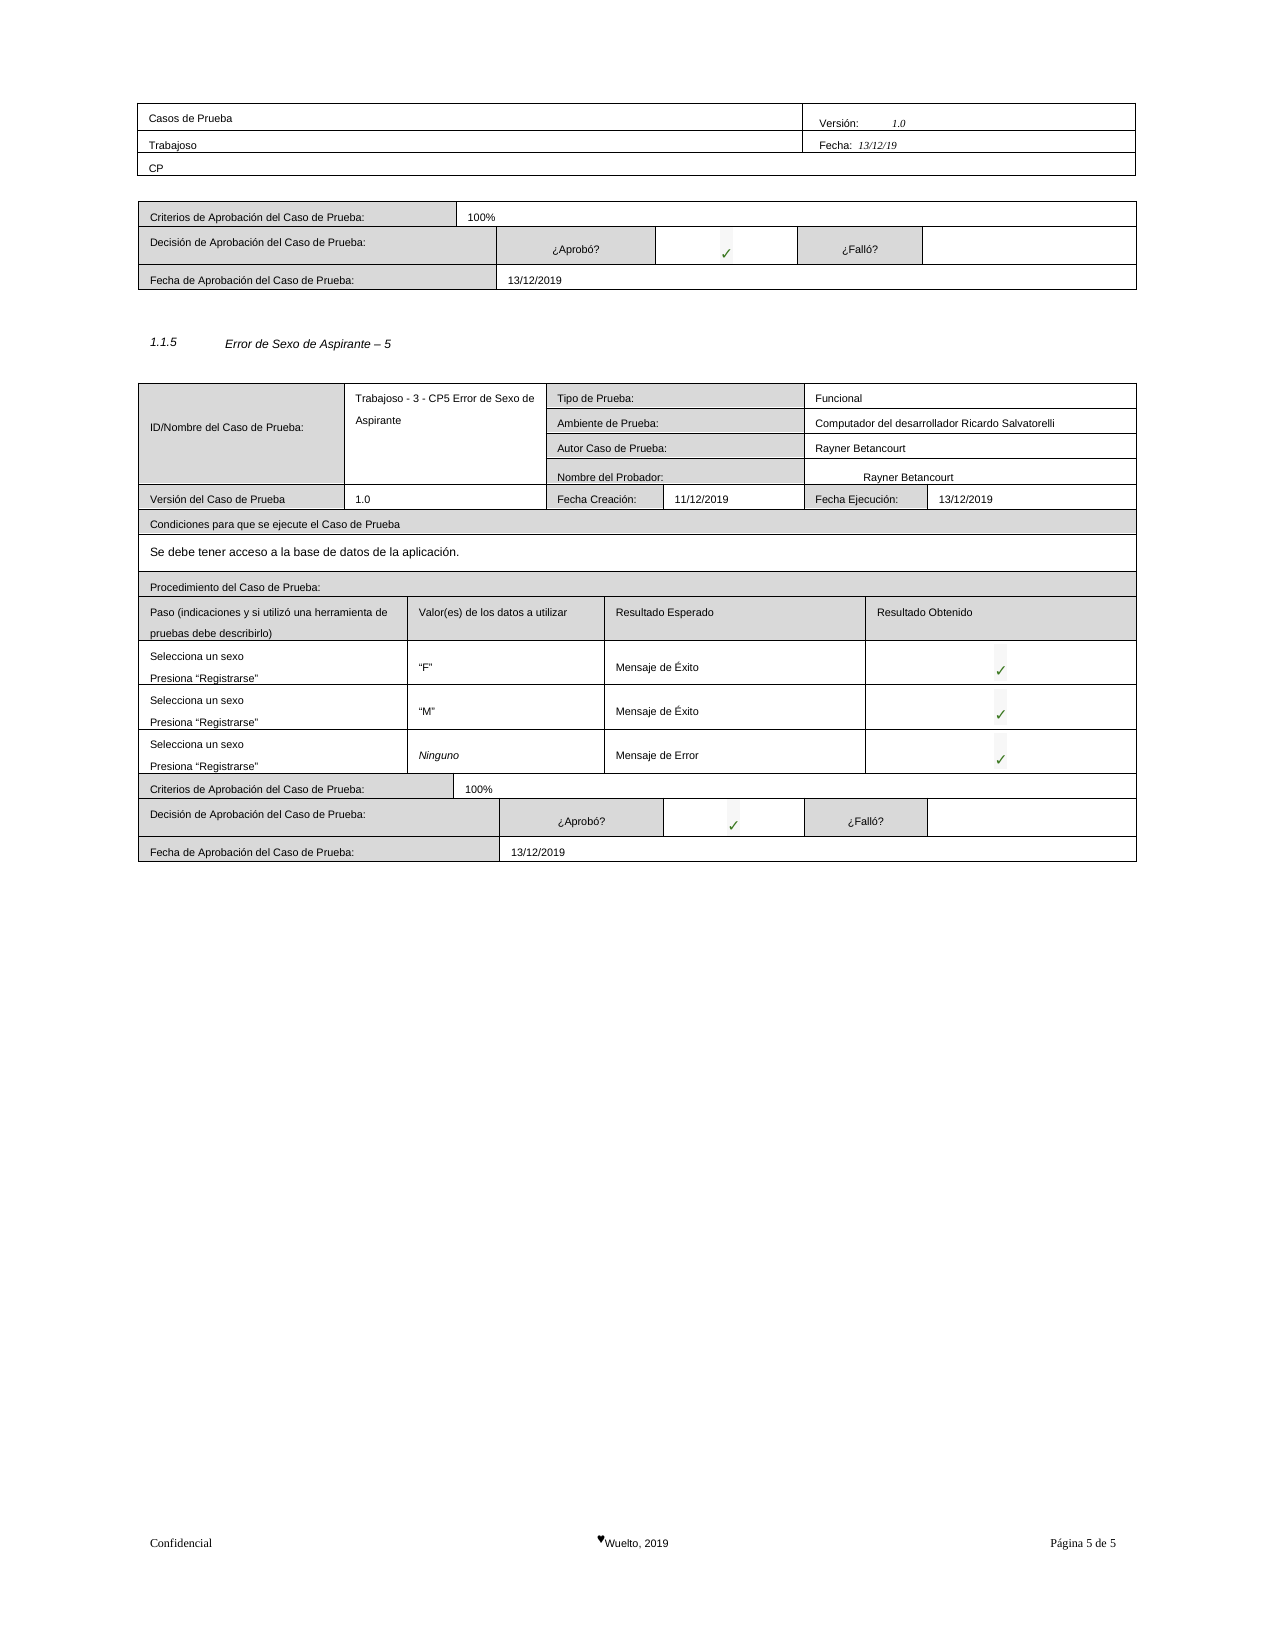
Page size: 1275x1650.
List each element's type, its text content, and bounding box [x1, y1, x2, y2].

table_cell Condiciones para que se ejecute el Caso de Prueba [139, 510, 1136, 533]
table_cell 100% [457, 202, 1136, 226]
table_cell ¿Falló? [805, 799, 927, 836]
table_cell 13/12/2019 [928, 485, 1136, 508]
table_cell Criterios de Aprobación del Caso de Prueba: [139, 202, 456, 226]
table_cell Fecha de Aprobación del Caso de Prueba: [139, 265, 496, 289]
table_cell 11/12/2019 [664, 485, 804, 508]
table_cell ¿Aprobó? [500, 799, 663, 836]
table_cell Valor(es) de los datos a utilizar [408, 597, 604, 640]
table_cell Ninguno [408, 730, 604, 773]
table_cell Mensaje de Error [605, 730, 865, 773]
table_cell ✓ [656, 227, 720, 264]
table_cell [928, 799, 1136, 836]
table_cell Rayner Betancourt [805, 459, 1136, 483]
table_cell Versión del Caso de Prueba [139, 485, 344, 508]
table_cell Mensaje de Éxito [605, 685, 865, 728]
table_cell Ambiente de Prueba: [547, 409, 804, 432]
table_cell Criterios de Aprobación del Caso de Prueba: [139, 774, 453, 798]
table_cell Decisión de Aprobación del Caso de Prueba: [139, 799, 499, 836]
table_header Funcional [805, 384, 1136, 407]
table_cell Se debe tener acceso a la base de datos de la aplicación. [139, 535, 1136, 571]
table_cell Fecha Ejecución: [805, 485, 927, 508]
table_cell ✓ [866, 730, 1136, 773]
table_cell Procedimiento del Caso de Prueba: [139, 572, 1136, 596]
table_cell 13/12/2019 [500, 837, 1136, 861]
table_cell Rayner Betancourt [805, 434, 1136, 457]
table_cell Nombre del Probador: [547, 459, 804, 483]
table_cell 100% [454, 774, 1136, 798]
table_cell ✓ [866, 641, 1136, 684]
table_cell [923, 227, 1136, 264]
table_cell Fecha Creación: [547, 485, 663, 508]
table_cell Autor Caso de Prueba: [547, 434, 804, 457]
table_cell Paso (indicaciones y si utilizó una herramienta de pruebas debe describirlo) [139, 597, 407, 640]
table_cell Fecha de Aprobación del Caso de Prueba: [139, 837, 499, 861]
table_cell Selecciona un sexo Presiona “Registrarse” [139, 685, 407, 728]
table_cell ✓ [866, 685, 1136, 728]
table_cell ¿Aprobó? [497, 227, 655, 264]
table_cell Computador del desarrollador Ricardo Salvatorelli [805, 409, 1136, 432]
table_cell 13/12/2019 [497, 265, 1136, 289]
table_cell Mensaje de Éxito [605, 641, 865, 684]
table_cell ¿Falló? [798, 227, 922, 264]
table_cell Resultado Esperado [605, 597, 865, 640]
table_header ID/Nombre del Caso de Prueba: [139, 384, 344, 483]
table_cell Selecciona un sexo Presiona “Registrarse” [139, 730, 407, 773]
table_cell ✓ [733, 227, 797, 264]
table_cell “M” [408, 685, 604, 728]
table_cell ✓ [740, 799, 804, 836]
table_cell Selecciona un sexo Presiona “Registrarse” [139, 641, 407, 684]
table_header Tipo de Prueba: [547, 384, 804, 407]
table_cell 1.0 [345, 485, 546, 508]
table_cell Decisión de Aprobación del Caso de Prueba: [139, 227, 496, 264]
table_cell “F” [408, 641, 604, 684]
list Error de Sexo de Aspirante – 5 [150, 327, 1125, 351]
table_cell Resultado Obtenido [866, 597, 1136, 640]
table_cell ✓ [664, 799, 727, 836]
table_header Trabajoso - 3 - CP5 Error de Sexo de Aspirante [345, 384, 546, 483]
